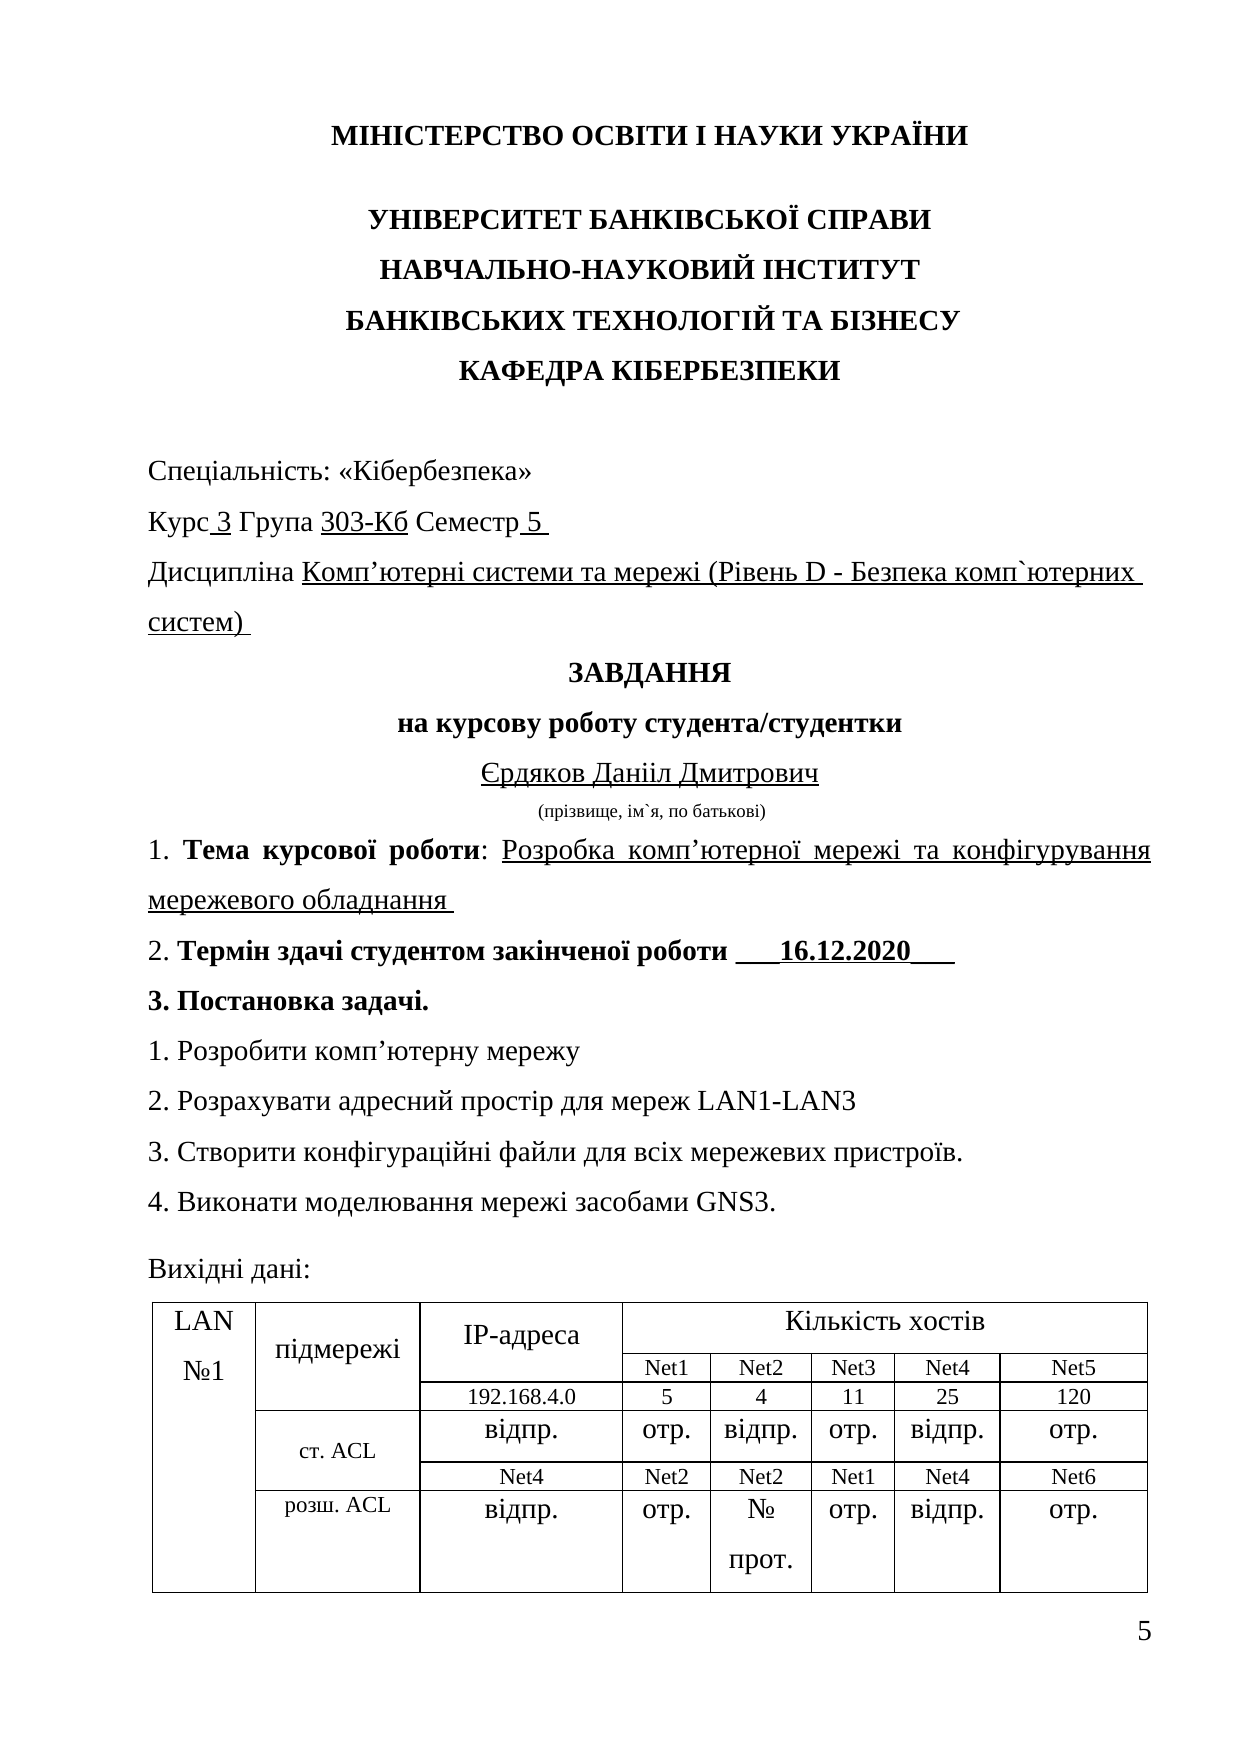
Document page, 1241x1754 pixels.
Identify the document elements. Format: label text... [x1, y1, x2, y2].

text 2. Термiн здачi студентом закiнченої роботи ___16.12.2020___ [148, 933, 1152, 966]
table_cell відпр. [421, 1411, 622, 1461]
text 1. Тема курсової роботи: Розробка комп’ютерної мережі та конфігурування мережевого обладнання [148, 832, 1152, 916]
text УНІВЕРСИТЕТ БАНКІВСЬКОЇ СПРАВИ [148, 202, 1152, 236]
table_cell відпр. [895, 1411, 999, 1461]
table_cell Net2 [711, 1354, 811, 1381]
text Вихідні дані: [148, 1251, 1152, 1285]
text Єрдяков Данііл Дмитрович (прiзвище, iм`я, по батьковi) [148, 755, 1152, 821]
table_cell 5 [623, 1383, 710, 1410]
table_cell ст. ACL [256, 1411, 419, 1490]
table_cell 11 [812, 1383, 894, 1410]
table_cell Net4 [421, 1463, 622, 1490]
text МІНІСТЕРСТВО ОСВІТИ І НАУКИ УКРАЇНИ [148, 118, 1152, 152]
text 2. Розрахувати адресний простір для мереж LAN1-LAN3 [148, 1083, 1152, 1117]
text Спецiальність: «Кібербезпека» [148, 453, 1152, 487]
table_cell отр. [623, 1491, 710, 1592]
table_header Кількість хостів [623, 1303, 1147, 1353]
table_cell отр. [1001, 1491, 1147, 1592]
text Дисципліна Комп’ютерні системи та мережі (Рівень D - Безпека комп`ютерних систем) [148, 554, 1152, 638]
table_cell Net4 [895, 1354, 999, 1381]
table_cell 25 [895, 1383, 999, 1410]
table_header підмережі [256, 1303, 419, 1410]
table_cell Net4 [895, 1463, 999, 1490]
table_cell Net2 [623, 1463, 710, 1490]
table_cell відпр. [711, 1411, 811, 1461]
table_cell Net1 [623, 1354, 710, 1381]
text НАВЧАЛЬНО-НАУКОВИЙ ІНСТИТУТ [148, 252, 1152, 286]
table_cell № прот. [711, 1491, 811, 1592]
text 4. Виконати моделювання мережі засобами GNS3. [148, 1184, 1152, 1218]
table_cell Net3 [812, 1354, 894, 1381]
table_cell 192.168.4.0 [421, 1383, 622, 1410]
text Курс 3 Група 303-Кб Семестр 5 [148, 504, 1152, 537]
table_cell Net6 [1001, 1463, 1147, 1490]
table_cell отр. [812, 1411, 894, 1461]
table_cell отр. [1001, 1411, 1147, 1461]
table_cell отр. [623, 1411, 710, 1461]
table_cell отр. [812, 1491, 894, 1592]
text БАНКІВСЬКИХ ТЕХНОЛОГІЙ ТА БІЗНЕСУ [148, 303, 1152, 336]
text на курсову роботу студента/студентки [148, 705, 1152, 739]
table_header LAN №1 [153, 1303, 255, 1592]
text 1. Розробити комп’ютерну мережу [148, 1033, 1152, 1067]
text 3. Постановка задачі. [148, 983, 1152, 1016]
table_header ІР-адреса [421, 1303, 622, 1381]
text КАФЕДРА КІБЕРБЕЗПЕКИ [148, 353, 1152, 386]
table_cell розш. ACL [256, 1491, 419, 1592]
text 3. Створити конфігураційні файли для всіх мережевих пристроїв. [148, 1134, 1152, 1167]
table_cell Net5 [1001, 1354, 1147, 1381]
table_cell 4 [711, 1383, 811, 1410]
table_cell Net2 [711, 1463, 811, 1490]
table_cell відпр. [421, 1491, 622, 1592]
table_cell Net1 [812, 1463, 894, 1490]
text ЗАВДАННЯ [148, 655, 1152, 688]
table_cell 120 [1001, 1383, 1147, 1410]
table_cell відпр. [895, 1491, 999, 1592]
